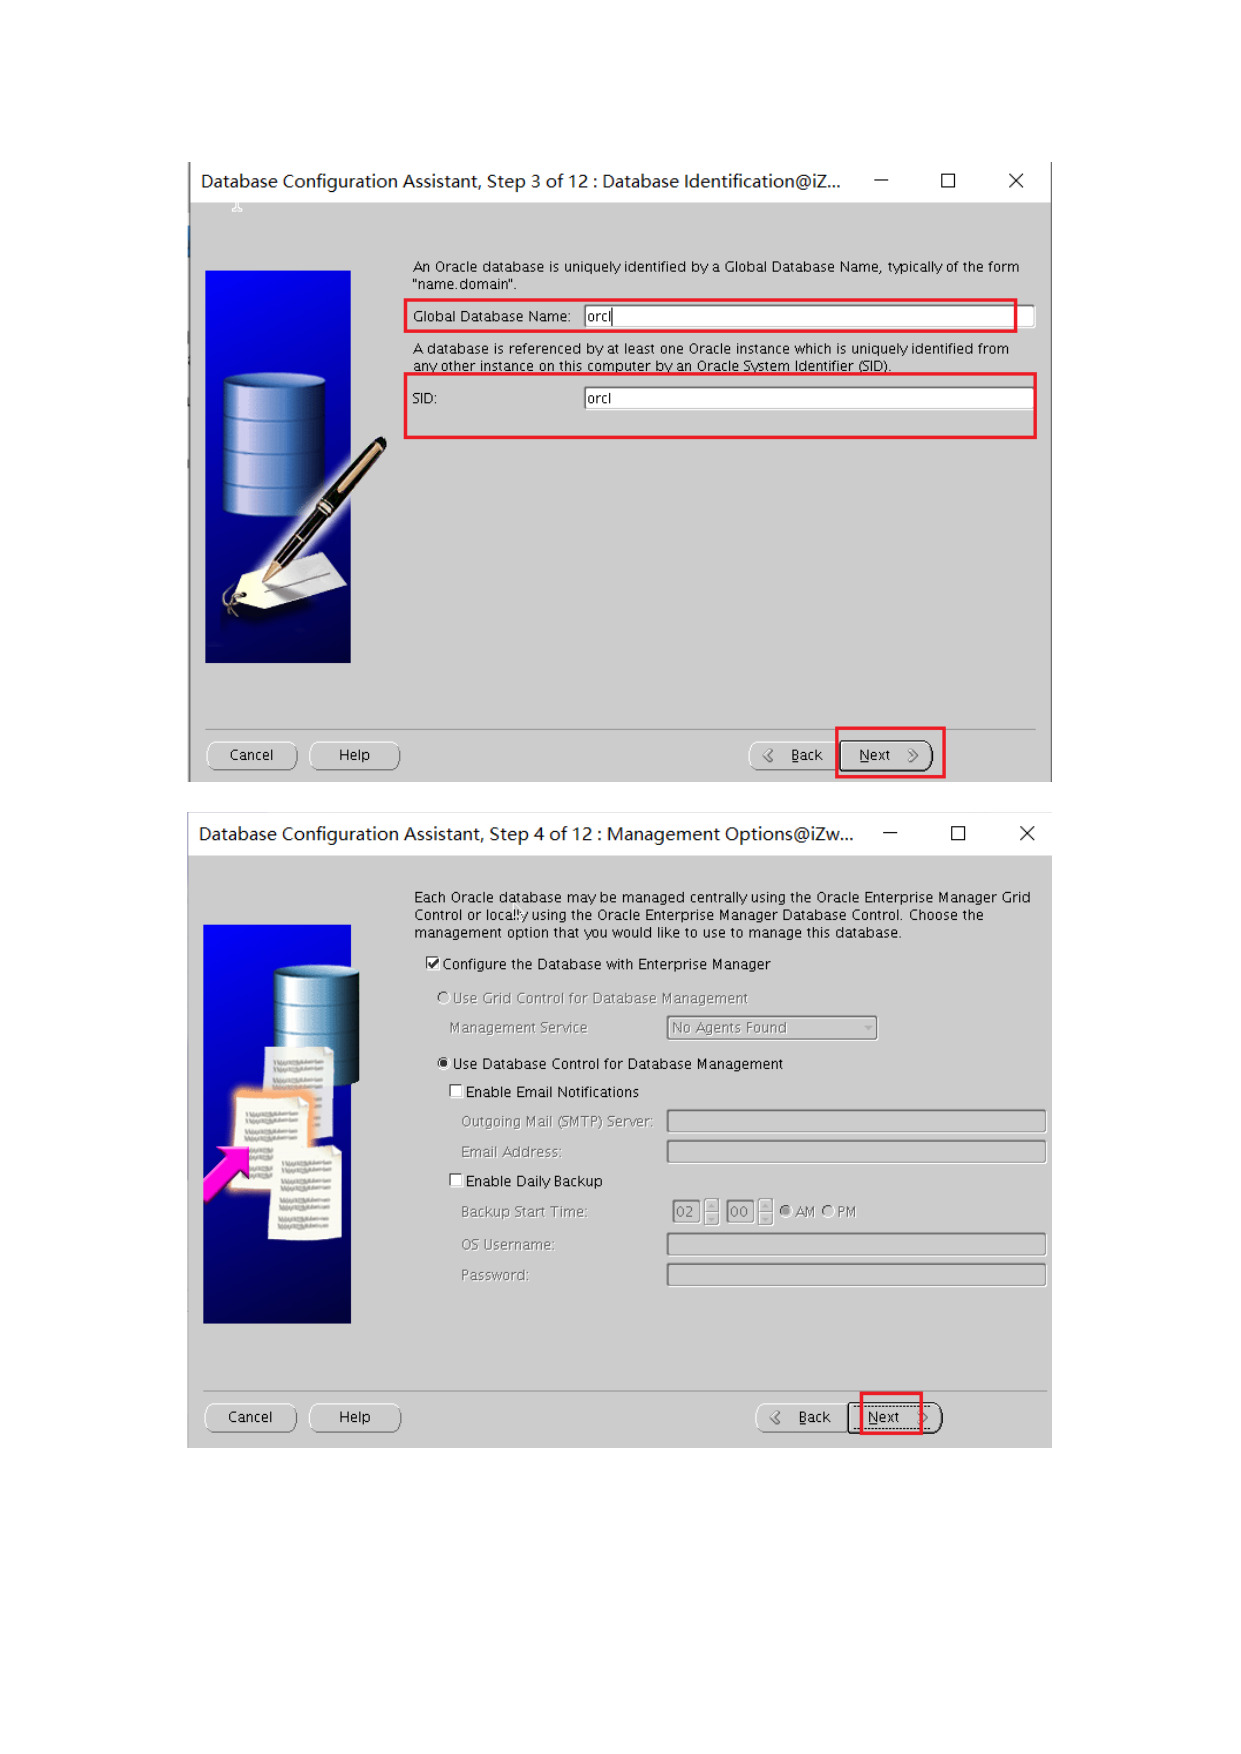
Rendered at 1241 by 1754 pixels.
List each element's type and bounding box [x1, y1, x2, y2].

picture [187, 162, 1052, 782]
picture [187, 812, 1052, 1448]
